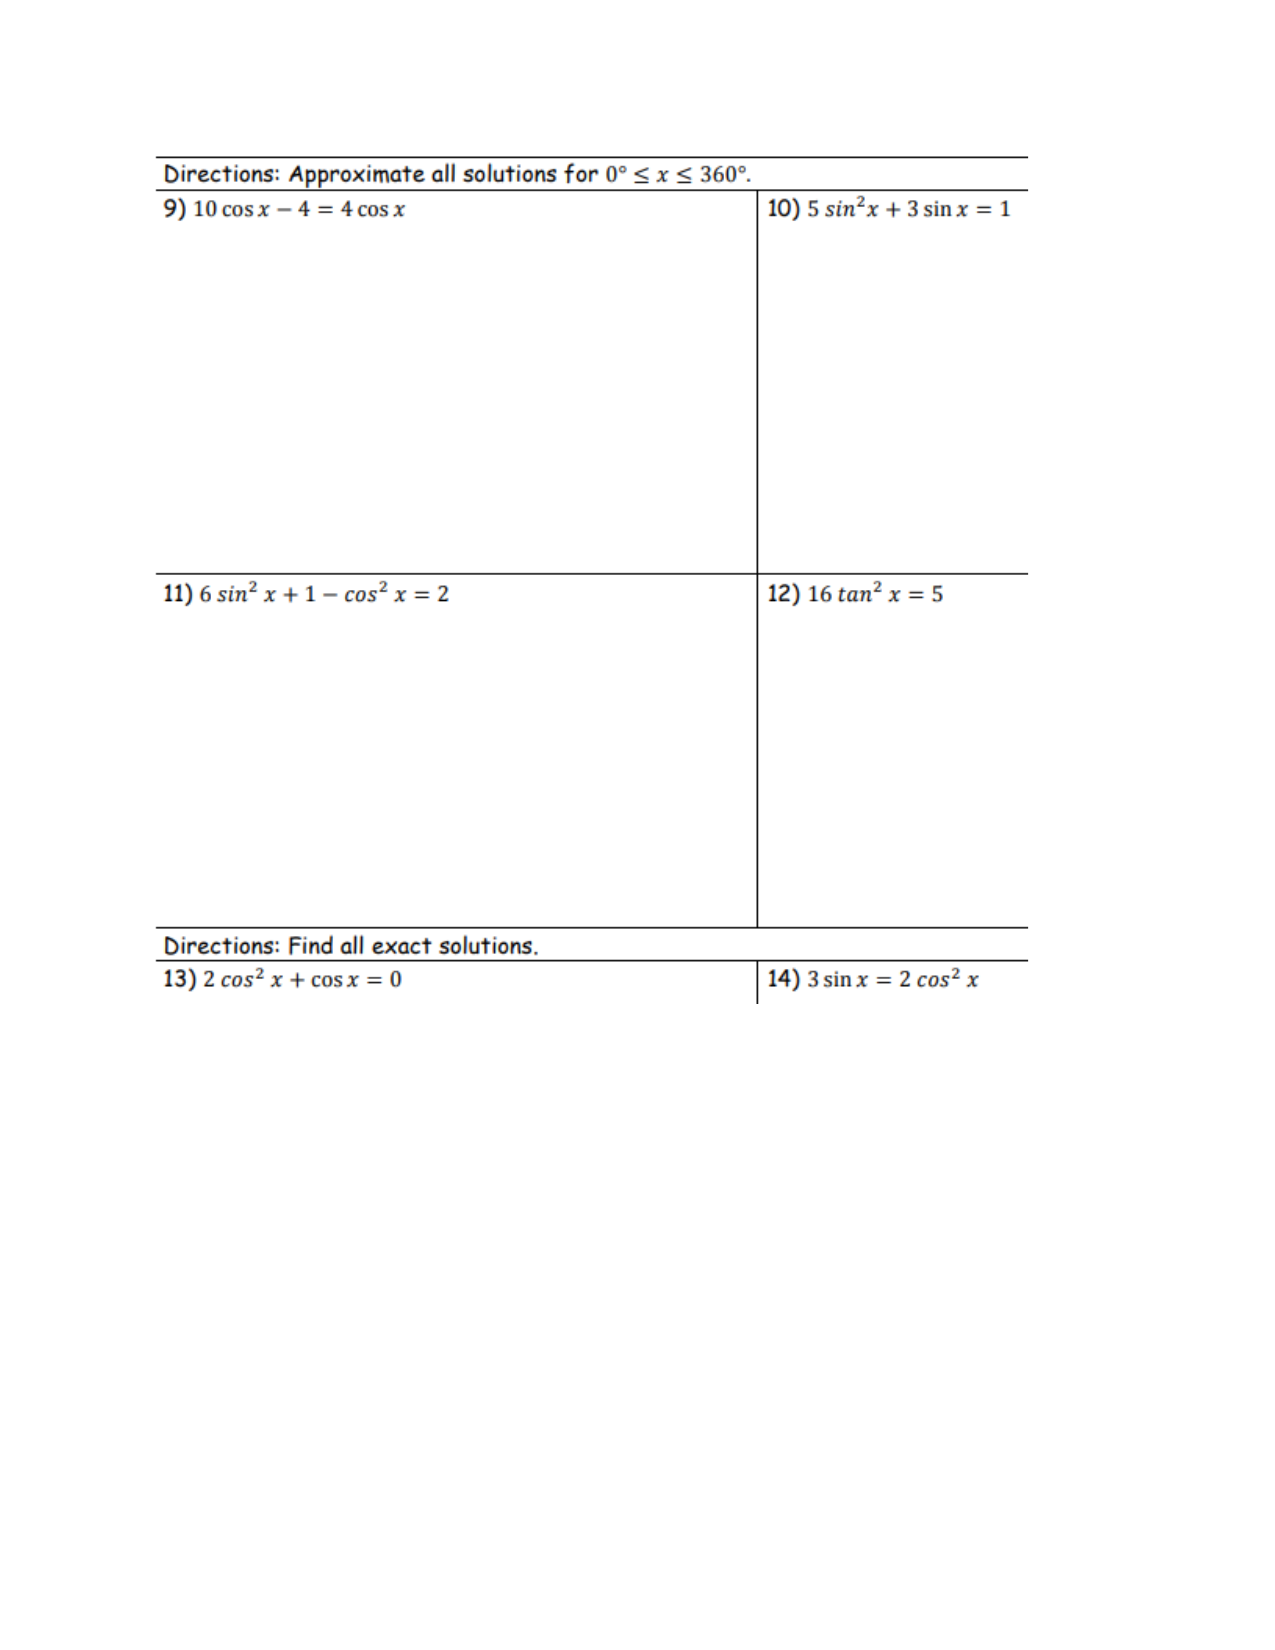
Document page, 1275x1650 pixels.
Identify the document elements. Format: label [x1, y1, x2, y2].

picture [150, 150, 1029, 1004]
